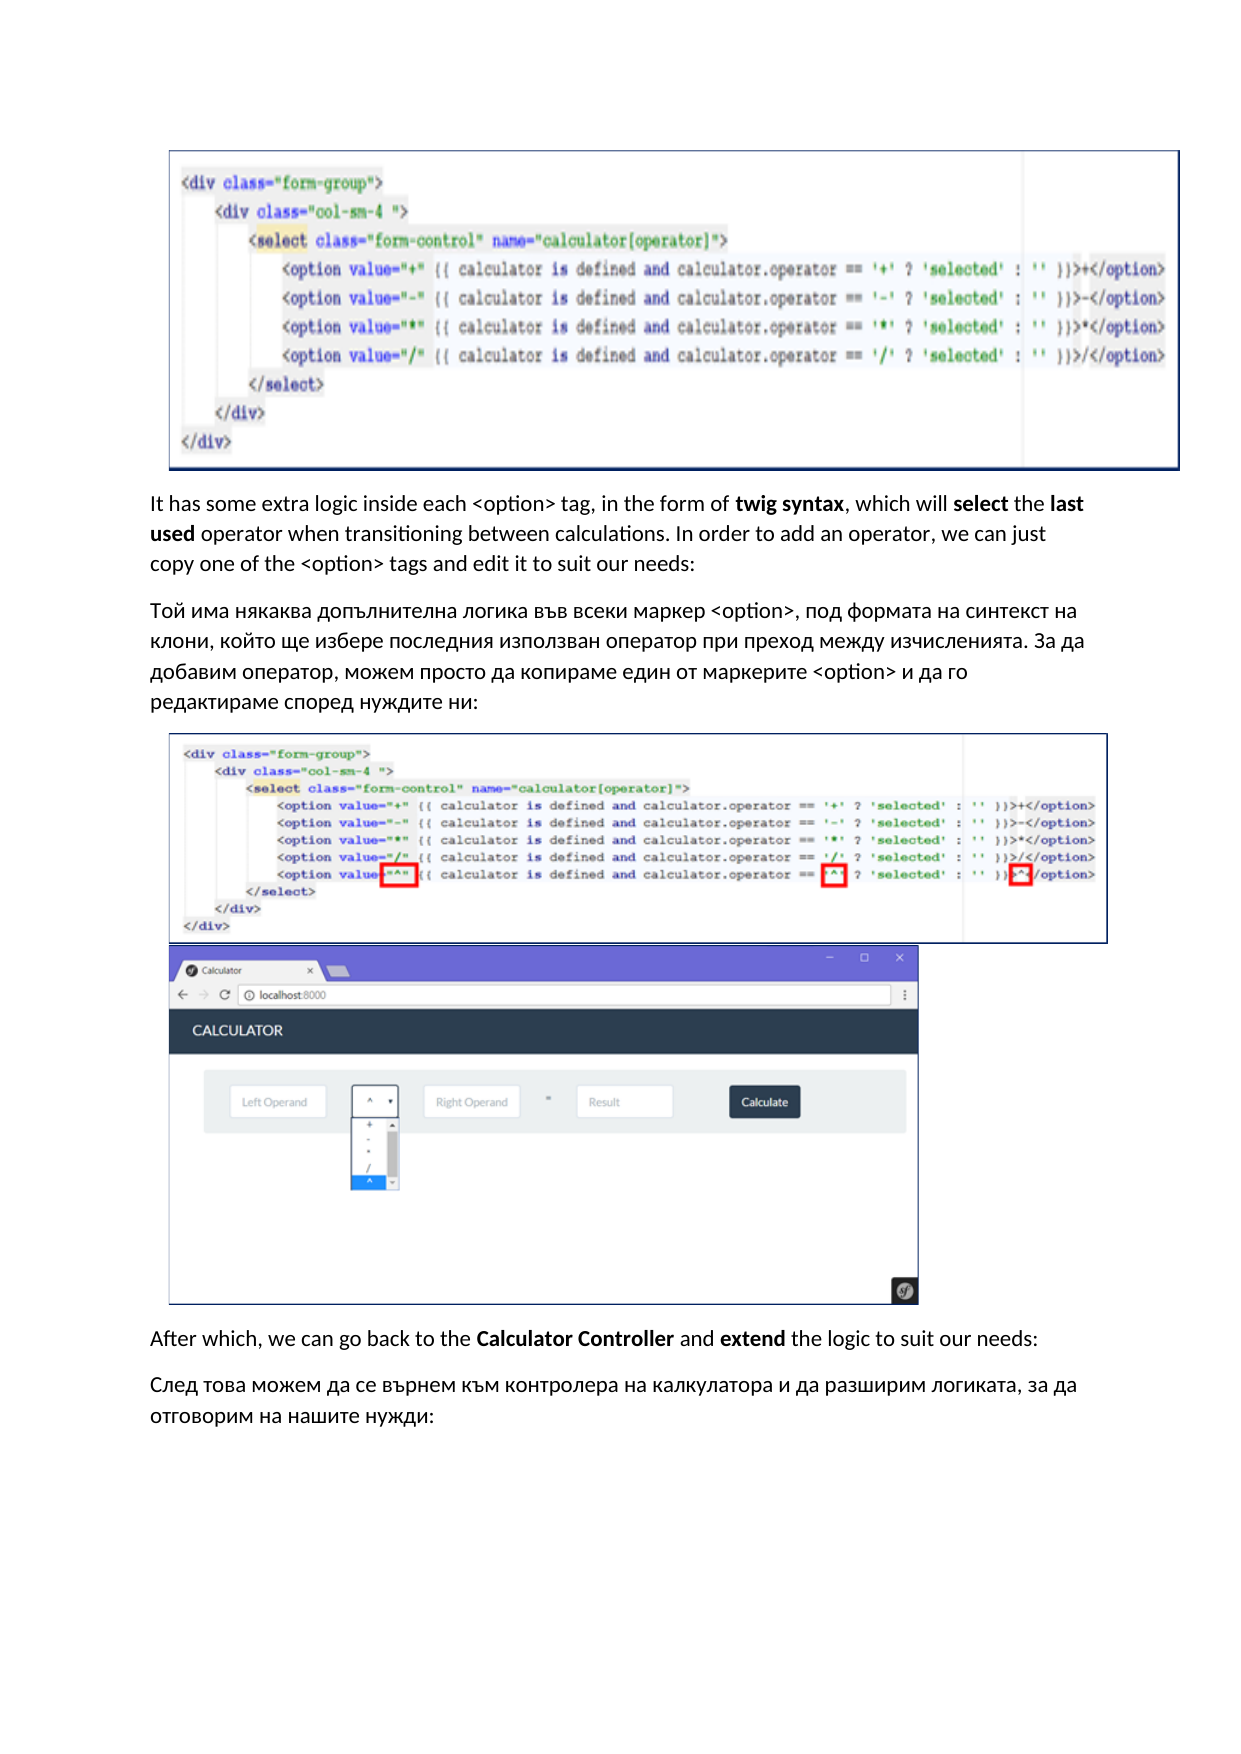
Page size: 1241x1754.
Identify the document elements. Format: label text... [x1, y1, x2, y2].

text Той има някаква допълнителна логика във всеки маркер <option>, под формата на синтекст на клони, който ще избере последния използван оператор при преход между изчисленията. За да добавим оператор, можем просто да копираме един от маркерите <option> и да го редактираме според нуждите ни: [150, 596, 1090, 715]
text След това можем да се върнем към контролера на калкулатора и да разширим логиката, за да отговорим на нашите нужди: [150, 1371, 1090, 1429]
text After which, we can go back to the Calculator Controller and extend the logic to suit our needs: [150, 1324, 1090, 1352]
text It has some extra logic inside each <option> tag, in the form of twig syntax, which will select the last used operator when transitioning between calculations. In order to add an operator, we can just copy one of the <option> tags and edit it to suit our needs: [150, 489, 1090, 578]
